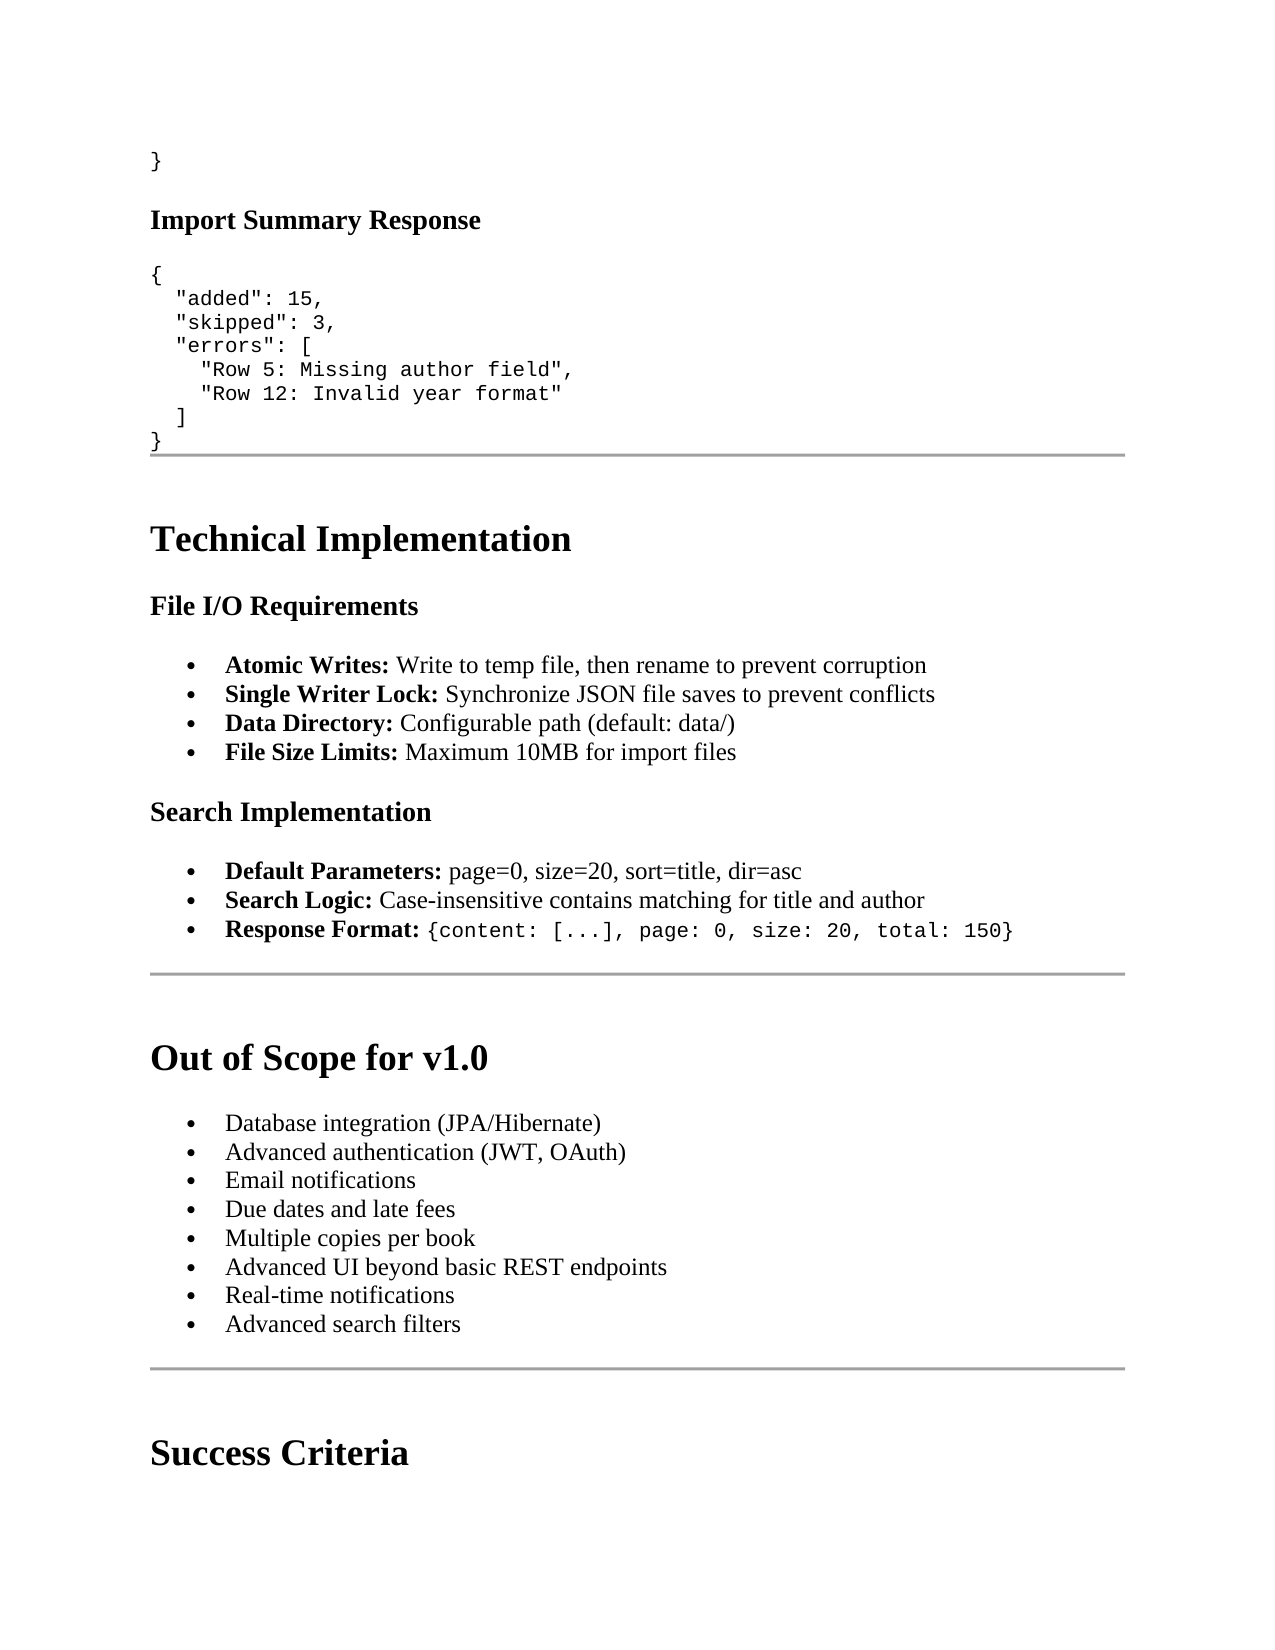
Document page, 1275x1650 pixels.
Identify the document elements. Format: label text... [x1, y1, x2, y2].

list Search Logic: Case-insensitive contains matching for title and author [187, 885, 1125, 914]
text "Row 5: Missing author field", [150, 359, 1125, 383]
list Data Directory: Configurable path (default: data/) [187, 708, 1125, 737]
text Out of Scope for v1.0 [150, 1036, 1125, 1079]
text } [150, 430, 1125, 453]
list Multiple copies per book [187, 1223, 1125, 1252]
list Atomic Writes: Write to temp file, then rename to prevent corruption [187, 651, 1125, 679]
text Technical Implementation [150, 517, 1125, 560]
list Response Format: {content: [...], page: 0, size: 20, total: 150} [187, 914, 1125, 943]
text Import Summary Response [150, 203, 1125, 235]
text ] [150, 406, 1125, 430]
text "skipped": 3, [150, 312, 1125, 335]
text "Row 12: Invalid year format" [150, 383, 1125, 406]
text File I/O Requirements [150, 589, 1125, 621]
list Default Parameters: page=0, size=20, sort=title, dir=asc [187, 856, 1125, 885]
list Single Writer Lock: Synchronize JSON file saves to prevent conflicts [187, 679, 1125, 708]
list Advanced search filters [187, 1309, 1125, 1338]
text { [150, 264, 1125, 288]
text Success Criteria [150, 1431, 1125, 1474]
text Search Implementation [150, 795, 1125, 827]
list Email notifications [187, 1166, 1125, 1194]
list Advanced UI beyond basic REST endpoints [187, 1252, 1125, 1281]
list Real-time notifications [187, 1281, 1125, 1309]
list Advanced authentication (JWT, OAuth) [187, 1137, 1125, 1166]
list Due dates and late fees [187, 1194, 1125, 1223]
list Database integration (JPA/Hibernate) [187, 1108, 1125, 1137]
text "added": 15, [150, 288, 1125, 312]
text } [150, 150, 1125, 174]
list File Size Limits: Maximum 10MB for import files [187, 737, 1125, 766]
text "errors": [ [150, 335, 1125, 359]
